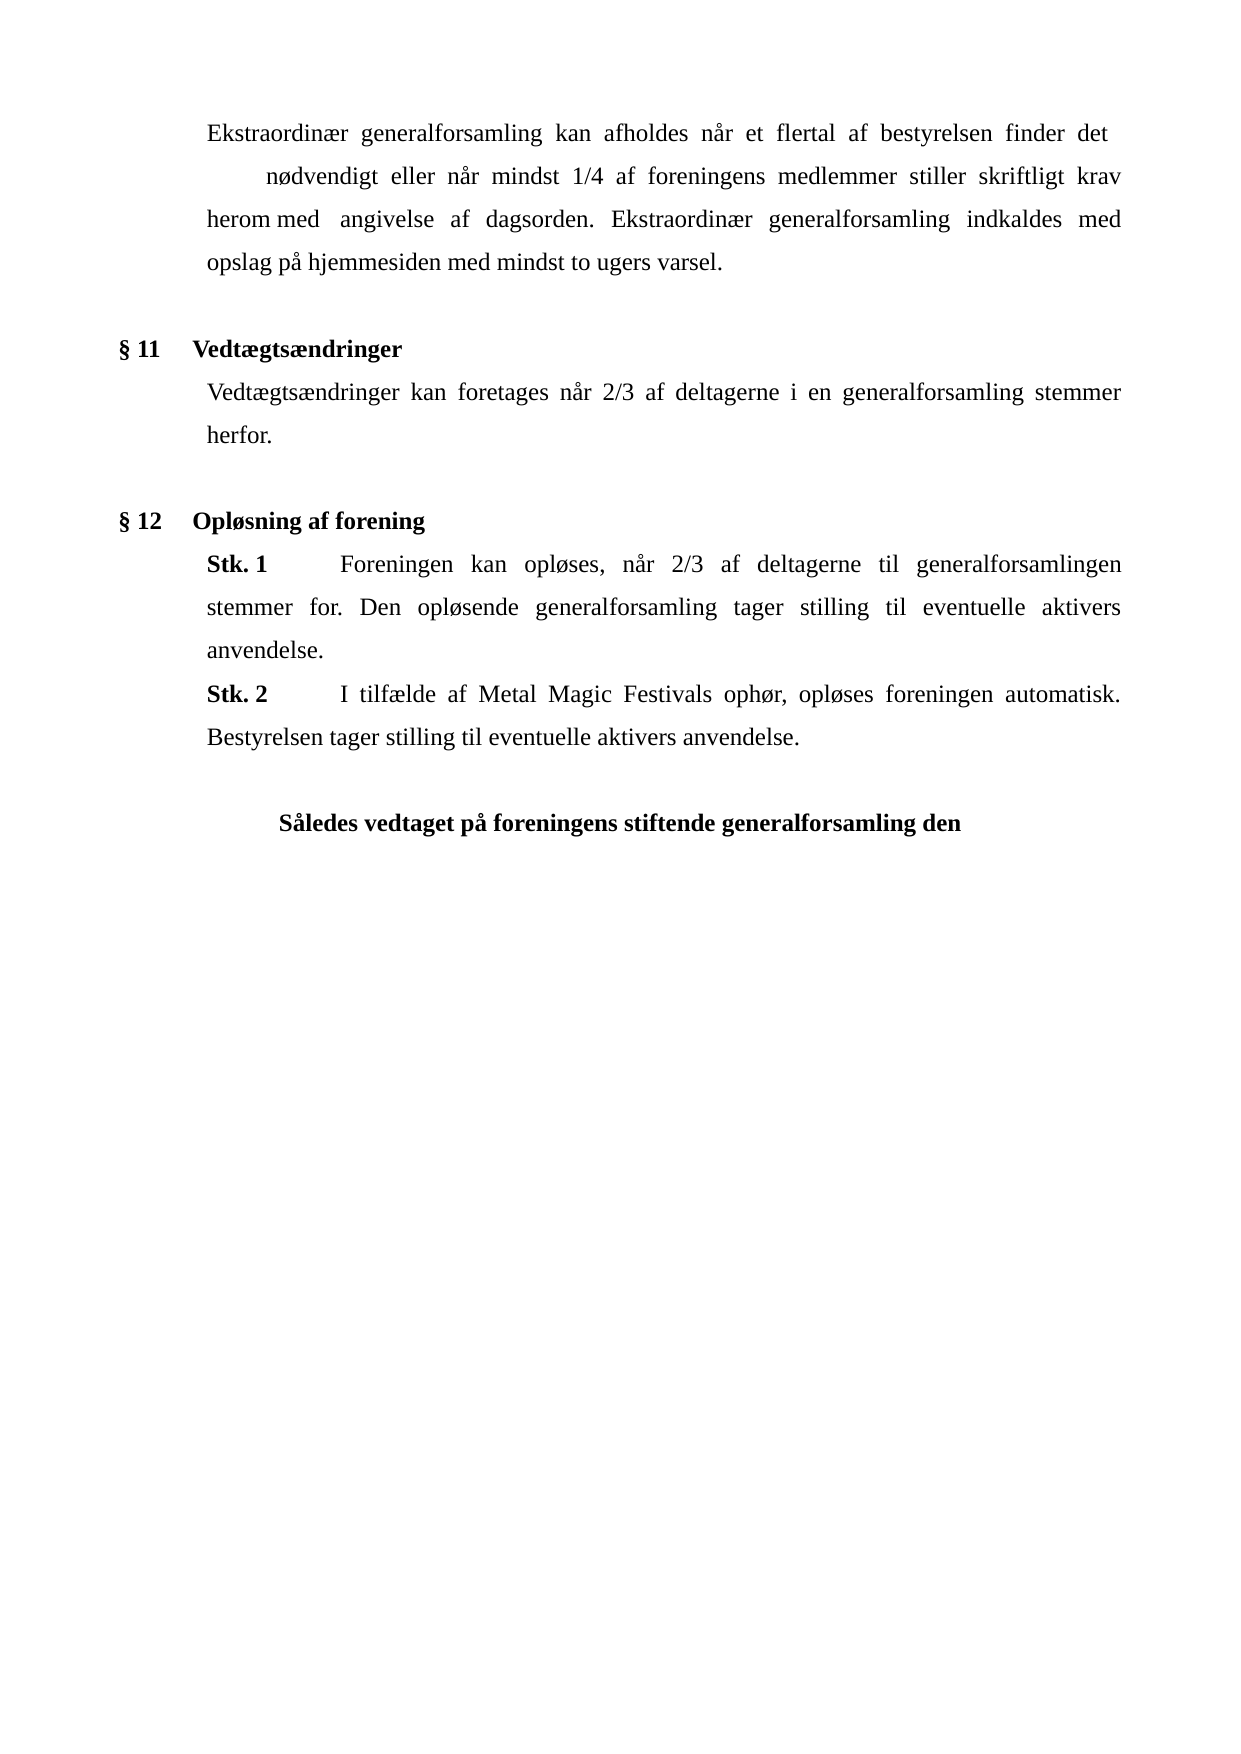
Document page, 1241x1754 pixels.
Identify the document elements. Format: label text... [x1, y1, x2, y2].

text Stk. 1 Foreningen kan opløses, når 2/3 af deltagerne til generalforsamlingen stemmer for. Den opløsende generalforsamling tager stilling til eventuelle aktivers anvendelse. [207, 549, 1122, 664]
text Således vedtaget på foreningens stiftende generalforsamling den [118, 808, 1122, 837]
text § 12 Opløsning af forening [118, 506, 1122, 535]
text § 11 Vedtægtsændringer [118, 334, 1122, 362]
text Stk. 2 I tilfælde af Metal Magic Festivals ophør, opløses foreningen automatisk. Bestyrelsen tager stilling til eventuelle aktivers anvendelse. [207, 679, 1122, 751]
text Vedtægtsændringer kan foretages når 2/3 af deltagerne i en generalforsamling stemmer herfor. [207, 377, 1122, 449]
text Ekstraordinær generalforsamling kan afholdes når et flertal af bestyrelsen finder det nødvendigt eller når mindst 1/4 af foreningens medlemmer stiller skriftligt krav herom med angivelse af dagsorden. Ekstraordinær generalforsamling indkaldes med opslag på hjemmesiden med mindst to ugers varsel. [207, 118, 1122, 276]
